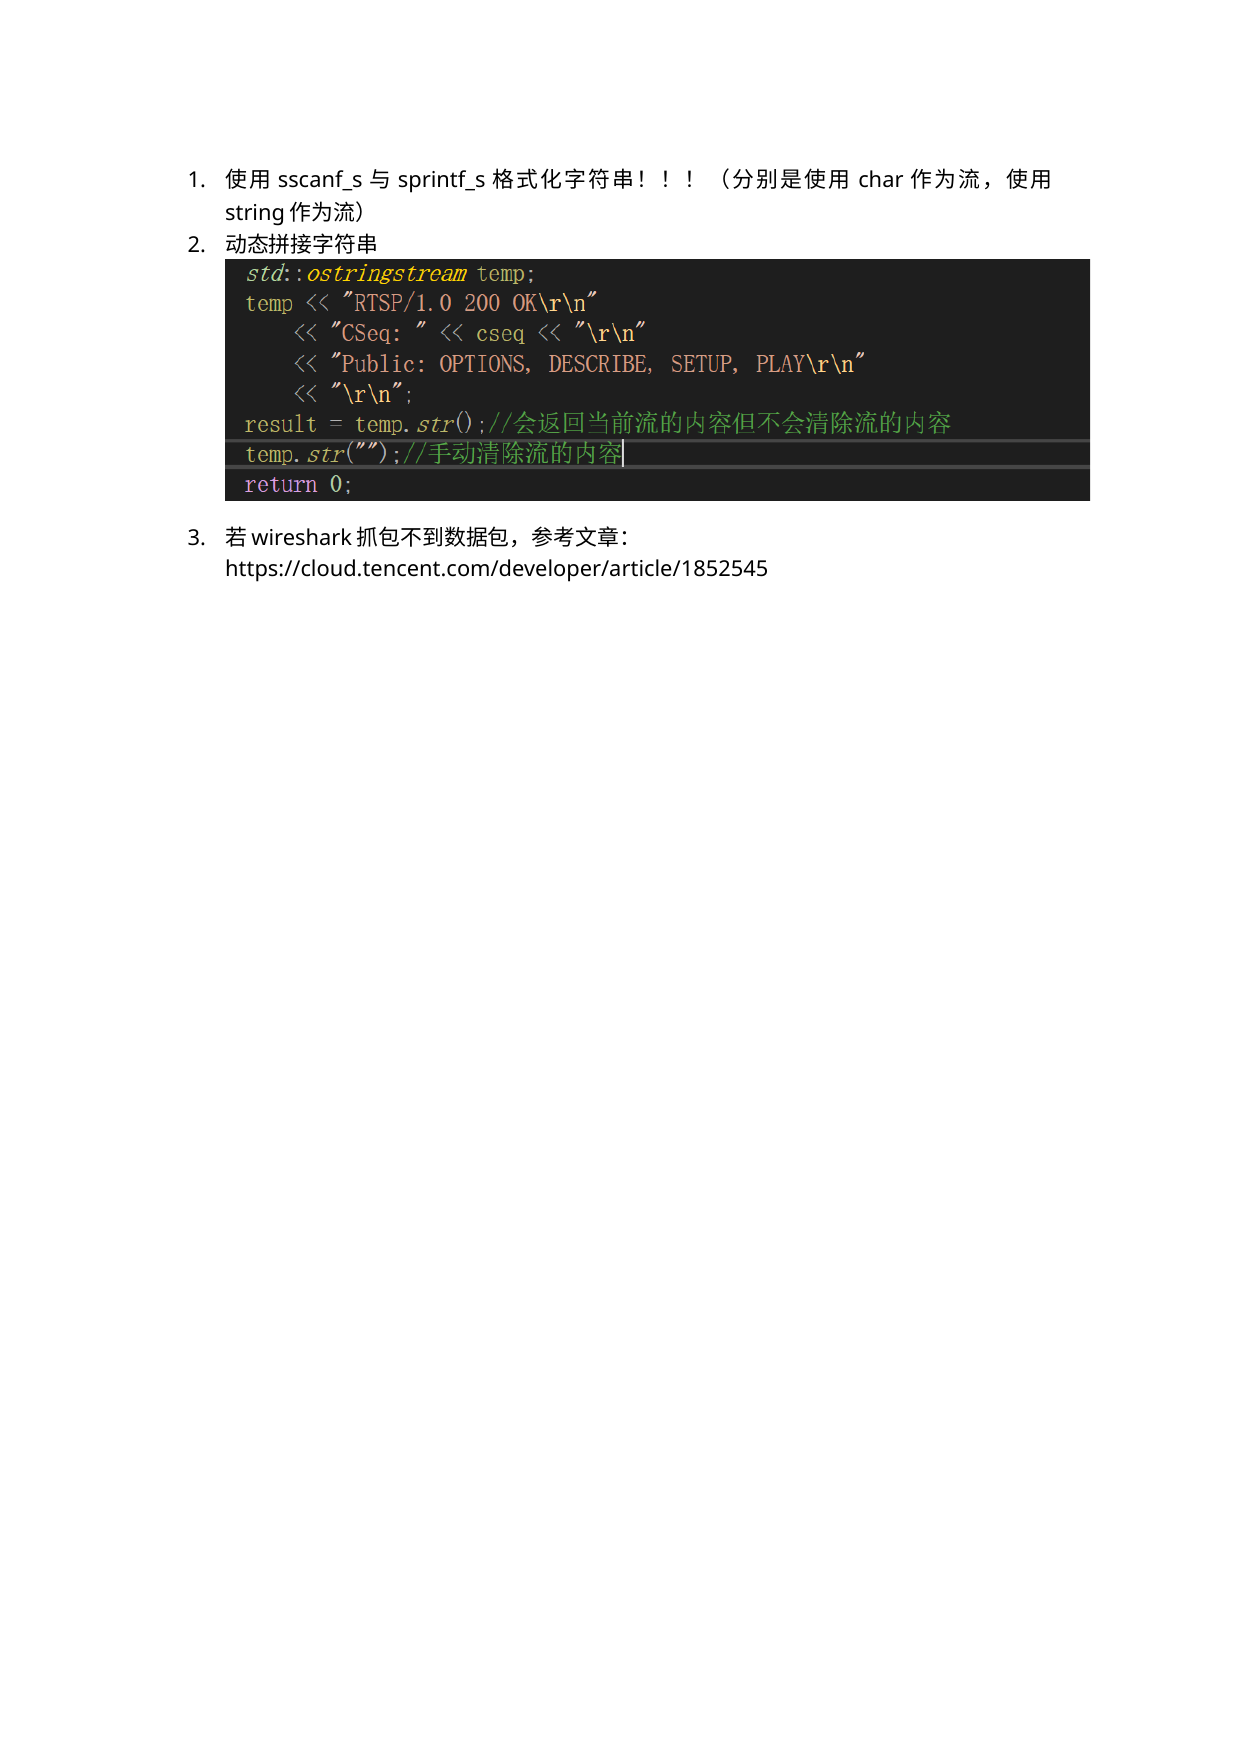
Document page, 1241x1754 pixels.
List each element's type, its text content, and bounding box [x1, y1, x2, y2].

list https://cloud.tencent.com/developer/article/1852545 [225, 552, 1053, 584]
picture [225, 259, 1091, 501]
list 动态拼接字符串 [187, 227, 1053, 259]
list 使用sscanf_s与sprintf_s格式化字符串！！！（分别是使用char作为流，使用string作为流） [187, 162, 1053, 227]
list 若wireshark抓包不到数据包，参考文章： [187, 519, 1053, 552]
